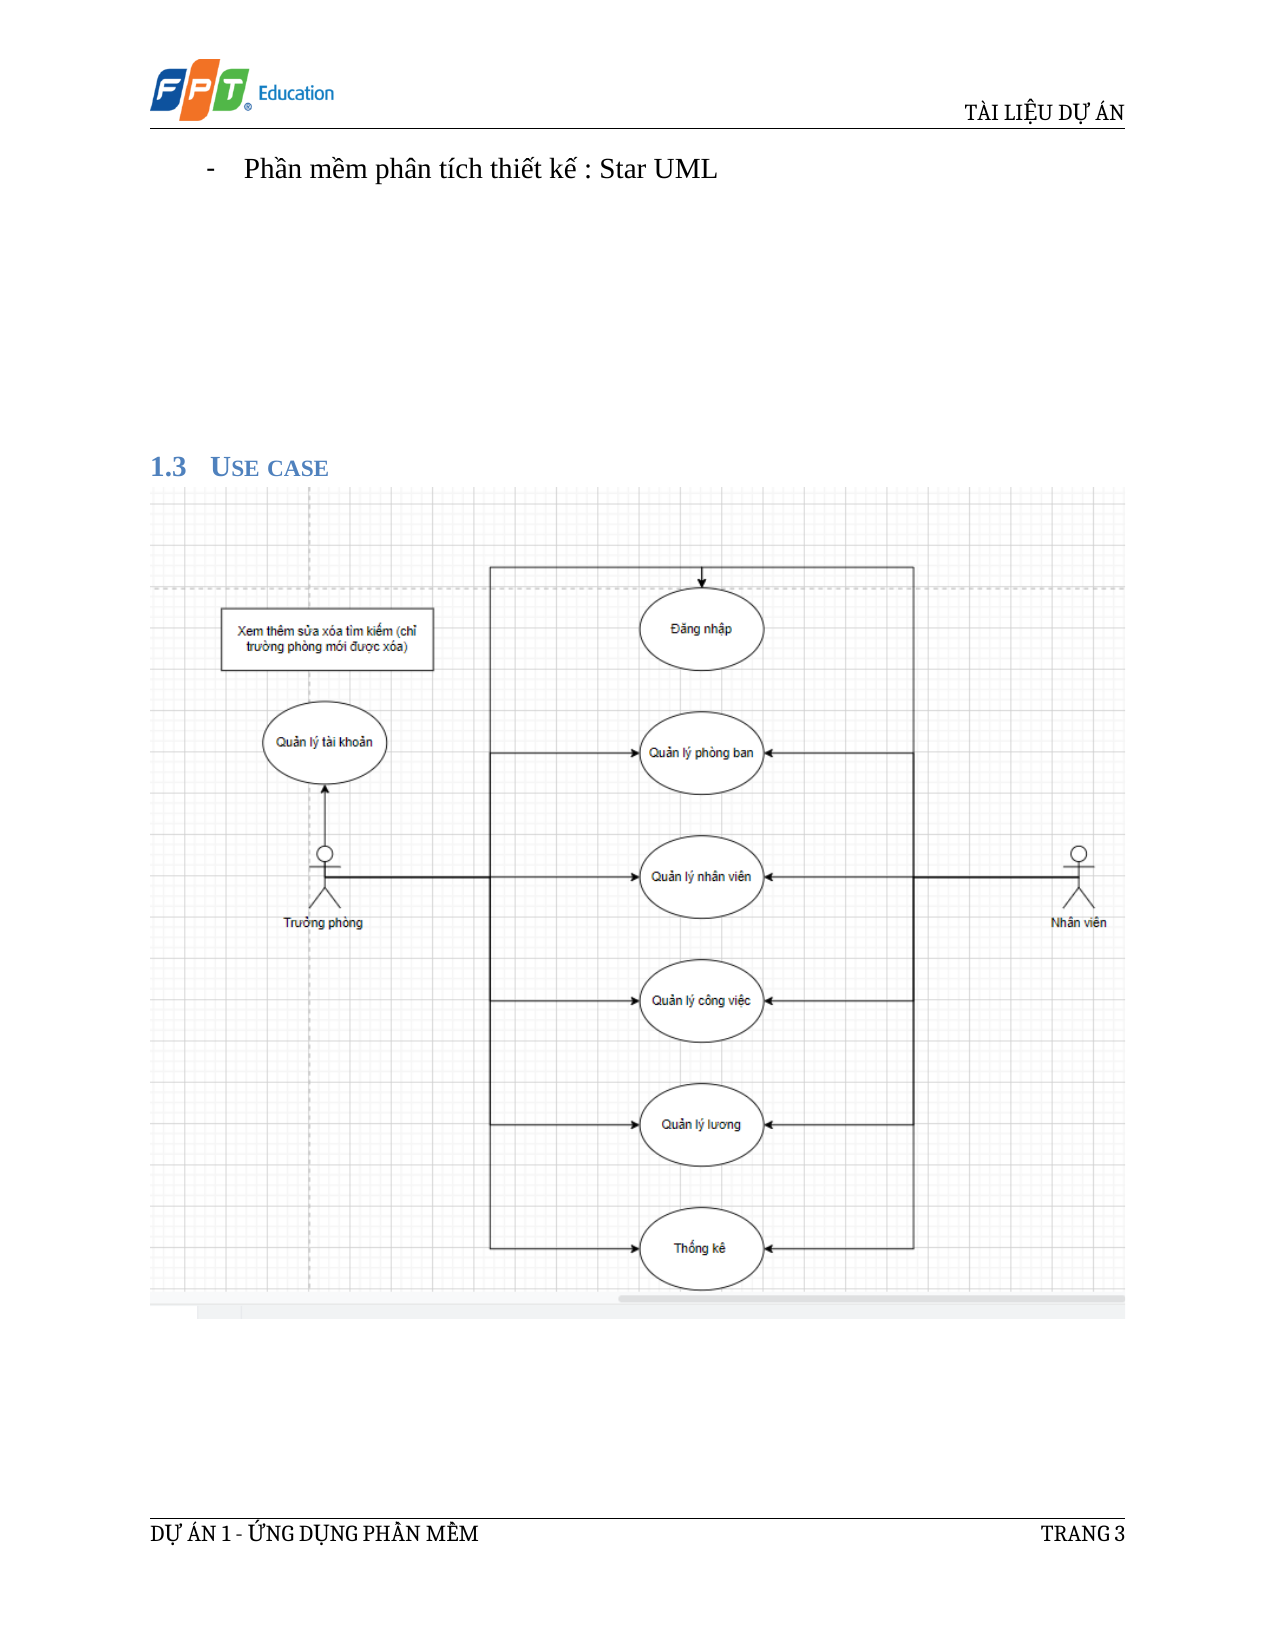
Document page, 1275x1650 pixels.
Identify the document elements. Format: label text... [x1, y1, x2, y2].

subtitle Use case [150, 449, 1125, 483]
list Phần mềm phân tích thiết kế : Star UML [206, 150, 1125, 186]
picture [150, 59, 336, 121]
picture [150, 487, 1125, 1319]
